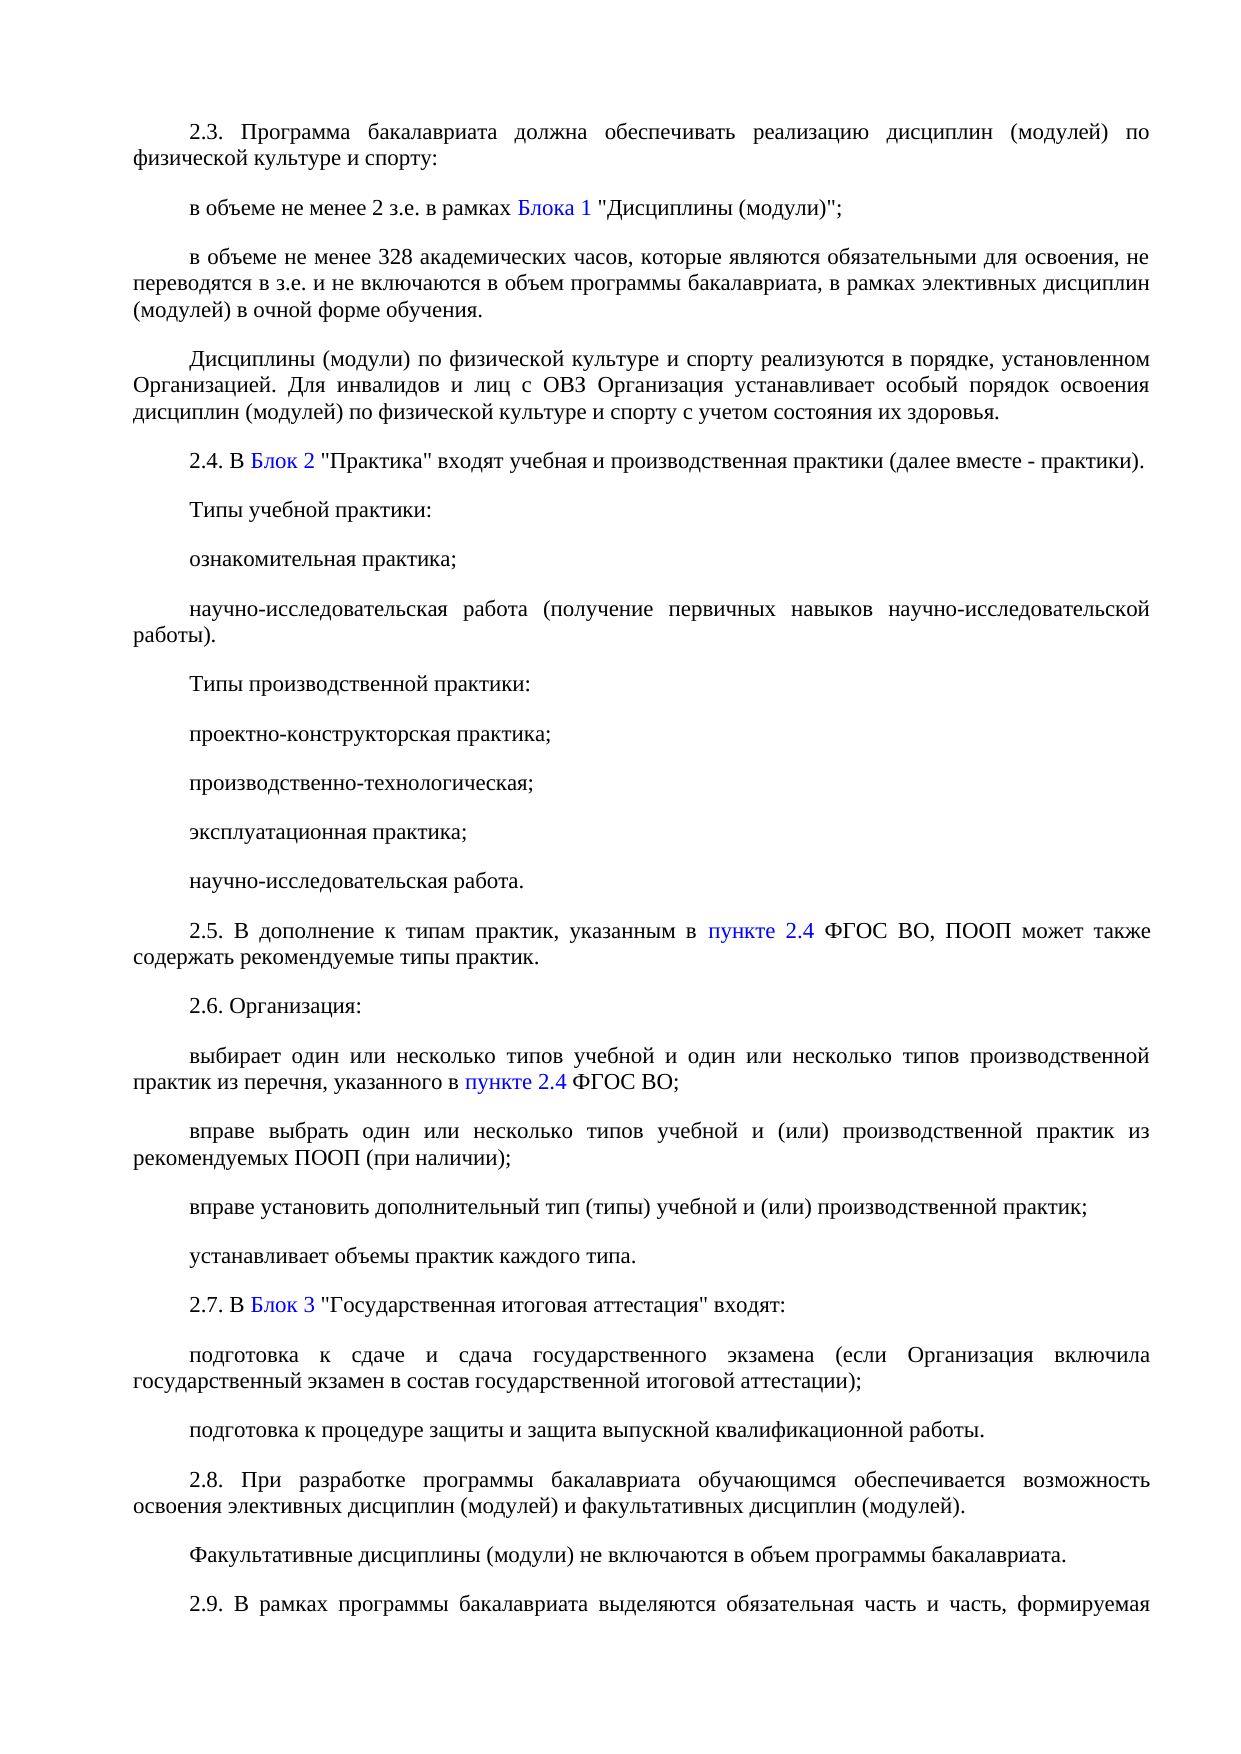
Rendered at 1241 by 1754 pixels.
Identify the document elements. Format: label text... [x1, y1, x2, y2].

text Дисциплины (модули) по физической культуре и спорту реализуются в порядке, установленном Организацией. Для инвалидов и лиц с ОВЗ Организация устанавливает особый порядок освоения дисциплин (модулей) по физической культуре и спорту с учетом состояния их здоровья. [133, 345, 1152, 424]
text производственно-технологическая; [133, 769, 1152, 795]
text 2.3. Программа бакалавриата должна обеспечивать реализацию дисциплин (модулей) по физической культуре и спорту: [133, 118, 1152, 171]
text вправе установить дополнительный тип (типы) учебной и (или) производственной практик; [133, 1193, 1152, 1219]
text подготовка к процедуре защиты и защита выпускной квалификационной работы. [133, 1416, 1152, 1443]
text выбирает один или несколько типов учебной и один или несколько типов производственной практик из перечня, указанного в пункте 2.4 ФГОС ВО; [133, 1042, 1152, 1094]
text 2.8. При разработке программы бакалавриата обучающимся обеспечивается возможность освоения элективных дисциплин (модулей) и факультативных дисциплин (модулей). [133, 1466, 1152, 1518]
text 2.6. Организация: [133, 992, 1152, 1019]
text Типы производственной практики: [133, 670, 1152, 697]
text Типы учебной практики: [133, 496, 1152, 523]
text в объеме не менее 2 з.е. в рамках Блока 1 "Дисциплины (модули)"; [133, 194, 1152, 220]
text вправе выбрать один или несколько типов учебной и (или) производственной практик из рекомендуемых ПООП (при наличии); [133, 1117, 1152, 1170]
text эксплуатационная практика; [133, 818, 1152, 844]
text устанавливает объемы практик каждого типа. [133, 1242, 1152, 1268]
text проектно-конструкторская практика; [133, 720, 1152, 746]
text 2.7. В Блок 3 "Государственная итоговая аттестация" входят: [133, 1291, 1152, 1318]
text Факультативные дисциплины (модули) не включаются в объем программы бакалавриата. [133, 1541, 1152, 1568]
text ознакомительная практика; [133, 546, 1152, 572]
text в объеме не менее 328 академических часов, которые являются обязательными для освоения, не переводятся в з.е. и не включаются в объем программы бакалавриата, в рамках элективных дисциплин (модулей) в очной форме обучения. [133, 243, 1152, 322]
text 2.4. В Блок 2 "Практика" входят учебная и производственная практики (далее вместе - практики). [133, 447, 1152, 473]
text 2.5. В дополнение к типам практик, указанным в пункте 2.4 ФГОС ВО, ПООП может также содержать рекомендуемые типы практик. [133, 917, 1152, 969]
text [133, 1591, 1152, 1617]
text научно-исследовательская работа (получение первичных навыков научно-исследовательской работы). [133, 595, 1152, 647]
text подготовка к сдаче и сдача государственного экзамена (если Организация включила государственный экзамен в состав государственной итоговой аттестации); [133, 1341, 1152, 1393]
text научно-исследовательская работа. [133, 867, 1152, 894]
